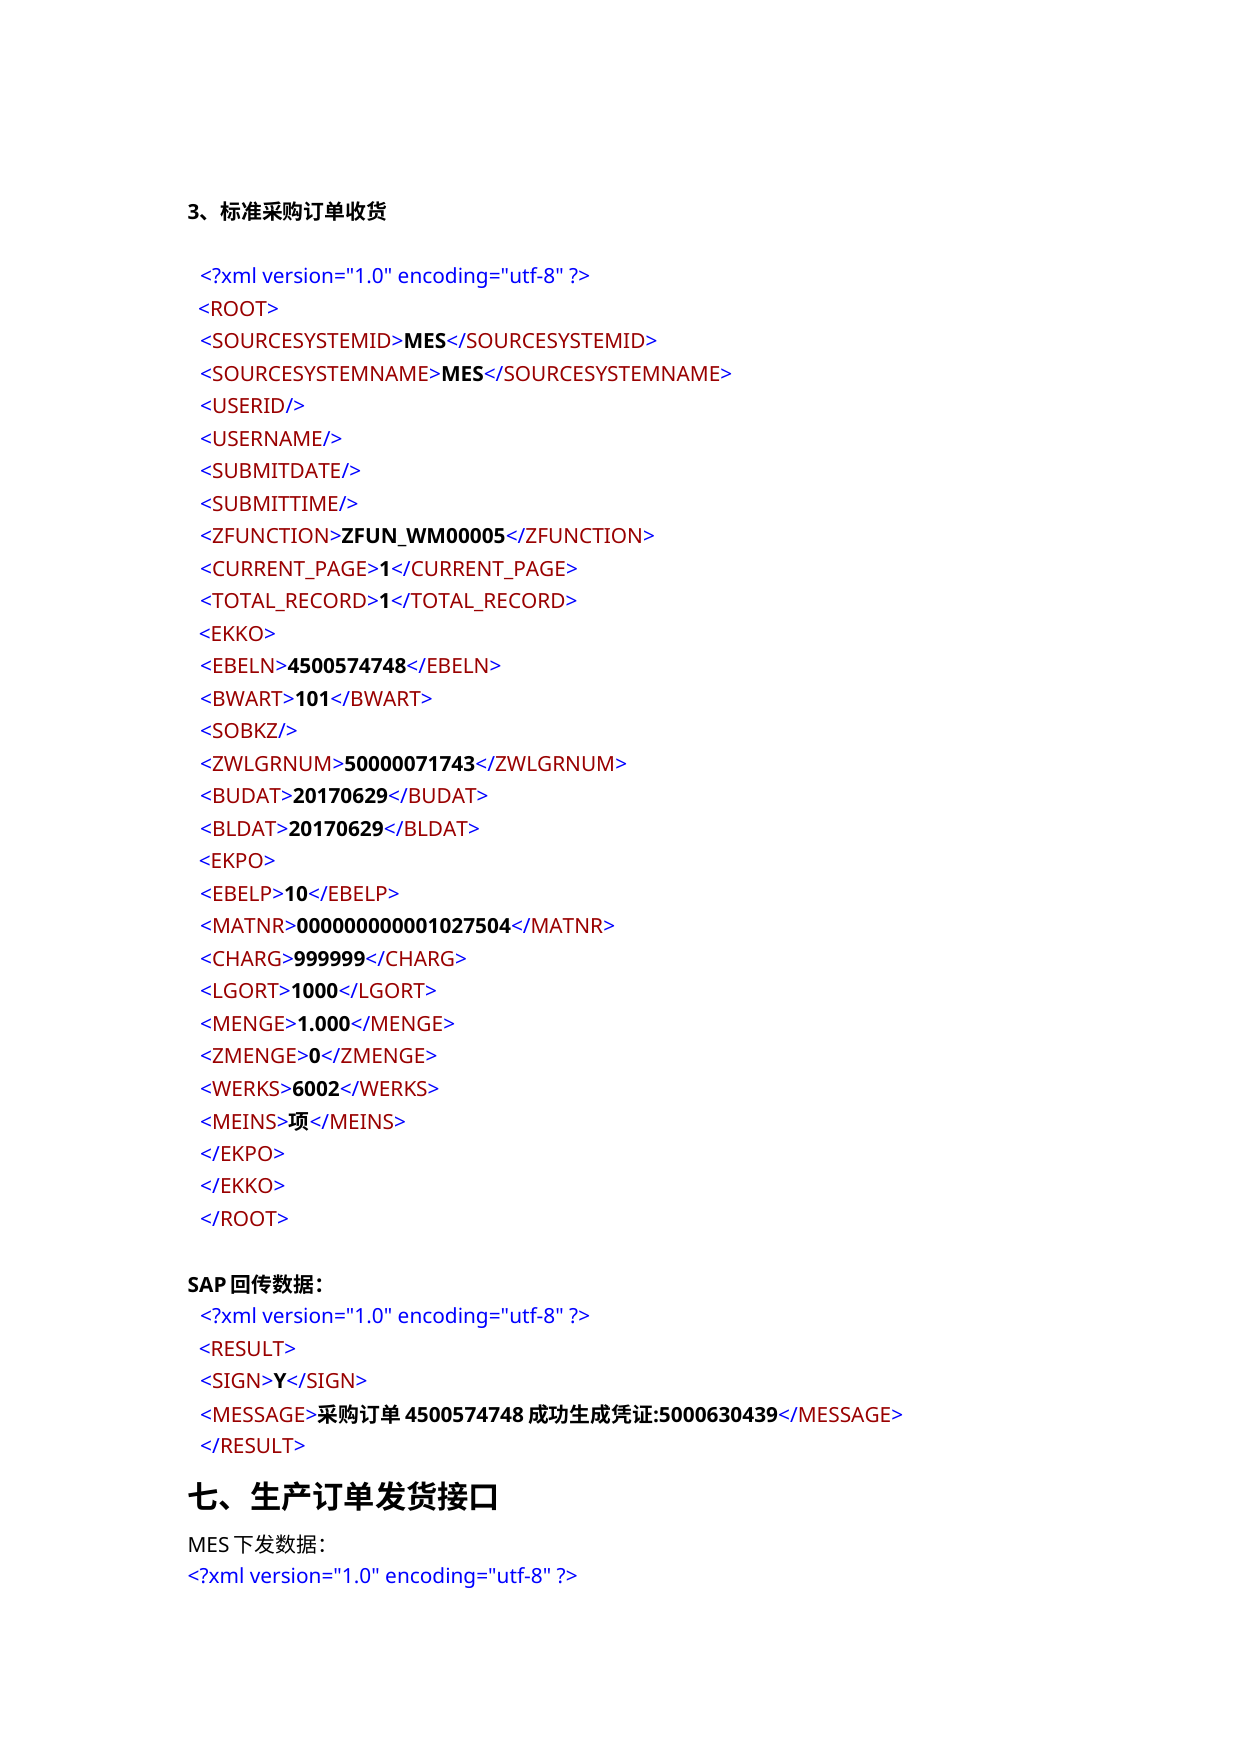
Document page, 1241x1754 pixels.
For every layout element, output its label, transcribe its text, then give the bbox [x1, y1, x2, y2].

text <EKPO> [187, 844, 1053, 877]
text <TOTAL_RECORD>1</TOTAL_RECORD> [187, 584, 1053, 617]
text <EBELP>10</EBELP> [187, 877, 1053, 909]
text <CURRENT_PAGE>1</CURRENT_PAGE> [187, 552, 1053, 584]
subtitle 七、生产订单发货接口 [187, 1462, 1053, 1527]
text <LGORT>1000</LGORT> [187, 974, 1053, 1007]
text <CHARG>999999</CHARG> [187, 942, 1053, 974]
text <WERKS>6002</WERKS> [187, 1072, 1053, 1104]
text </EKKO> [187, 1169, 1053, 1202]
text <MEINS>项</MEINS> [187, 1104, 1053, 1137]
text <RESULT> [187, 1332, 1053, 1364]
text <MENGE>1.000</MENGE> [187, 1007, 1053, 1039]
text <MATNR>000000000001027504</MATNR> [187, 909, 1053, 942]
text <SOURCESYSTEMNAME>MES</SOURCESYSTEMNAME> [187, 357, 1053, 389]
text <BLDAT>20170629</BLDAT> [187, 812, 1053, 844]
text <?xml version="1.0" encoding="utf-8" ?> [187, 1299, 1053, 1332]
text <BUDAT>20170629</BUDAT> [187, 779, 1053, 812]
text <MESSAGE>采购订单4500574748成功生成凭证:5000630439</MESSAGE> [187, 1397, 1053, 1429]
text <SUBMITDATE/> [187, 454, 1053, 487]
text </EKPO> [187, 1137, 1053, 1169]
text </ROOT> [187, 1202, 1053, 1234]
text <ZFUNCTION>ZFUN_WM00005</ZFUNCTION> [187, 519, 1053, 552]
text <SOURCESYSTEMID>MES</SOURCESYSTEMID> [187, 324, 1053, 357]
text <USERNAME/> [187, 422, 1053, 454]
text <?xml version="1.0" encoding="utf-8" ?> [187, 1559, 1053, 1592]
text <BWART>101</BWART> [187, 682, 1053, 714]
text <EBELN>4500574748</EBELN> [187, 649, 1053, 682]
text <ZMENGE>0</ZMENGE> [187, 1039, 1053, 1072]
text MES下发数据： [187, 1527, 1053, 1559]
text <SUBMITTIME/> [187, 487, 1053, 519]
text <ROOT> [187, 292, 1053, 324]
text <SOBKZ/> [187, 714, 1053, 747]
text <EKKO> [187, 617, 1053, 649]
text <SIGN>Y</SIGN> [187, 1364, 1053, 1397]
text <ZWLGRNUM>50000071743</ZWLGRNUM> [187, 747, 1053, 779]
text SAP回传数据： [187, 1267, 1053, 1299]
text <USERID/> [187, 389, 1053, 422]
text <?xml version="1.0" encoding="utf-8" ?> [187, 259, 1053, 292]
text 3、标准采购订单收货 [187, 194, 1053, 227]
text </RESULT> [187, 1429, 1053, 1462]
